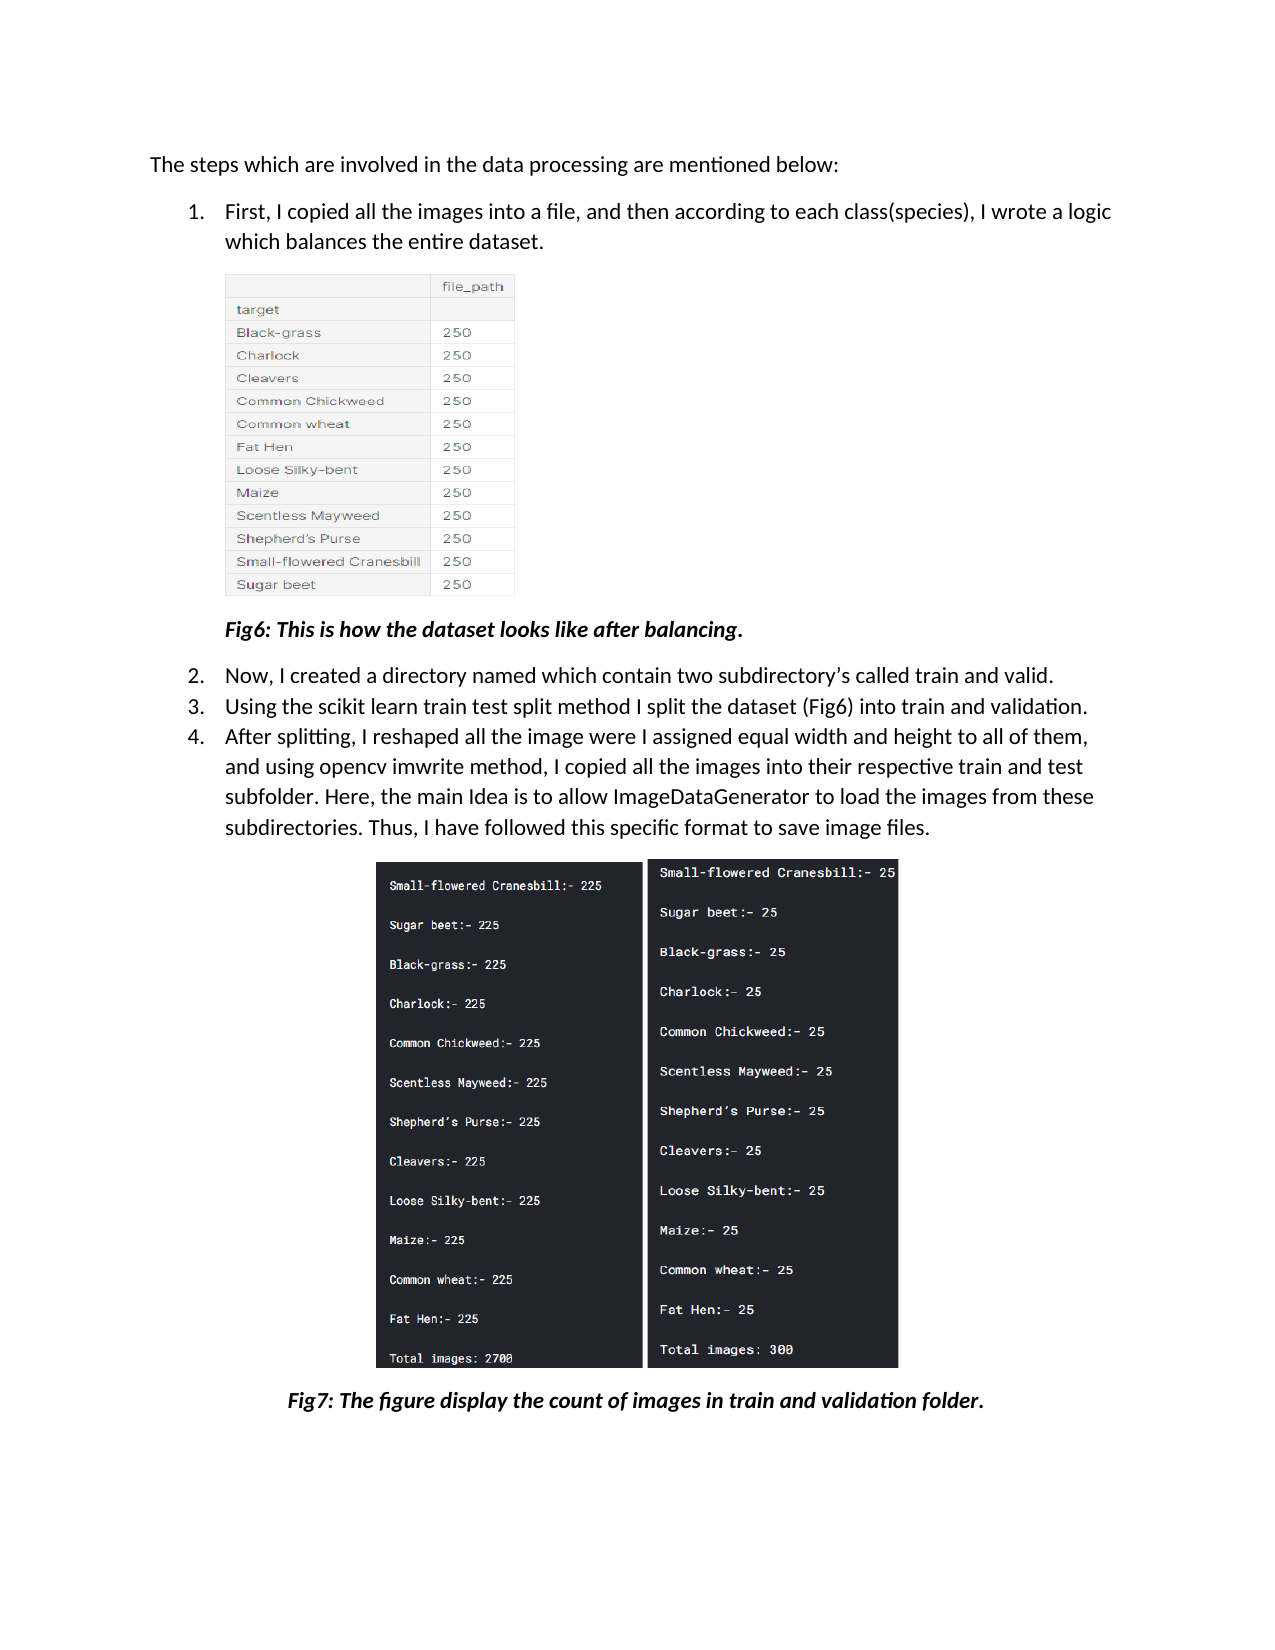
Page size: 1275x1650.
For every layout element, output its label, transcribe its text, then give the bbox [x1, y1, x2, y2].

list First, I copied all the images into a file, and then according to each class(species), I wrote a logic which balances the entire dataset. [187, 197, 1125, 255]
picture [225, 273, 517, 596]
text Fig7: The figure display the count of images in train and validation folder. [150, 1387, 1125, 1415]
list Now, I created a directory named which contain two subdirectory’s called train and valid. [187, 662, 1125, 689]
picture [375, 862, 643, 1368]
list After splitting, I reshaped all the image were I assigned equal width and height to all of them, and using opencv imwrite method, I copied all the images into their respective train and test subfolder. Here, the main Idea is to allow ImageDataGenerator to load the images from these subdirectories. Thus, I have followed this specific format to save image files. [187, 722, 1125, 841]
text The steps which are involved in the data processing are mentioned below: [150, 150, 1125, 178]
text Fig6: This is how the dataset looks like after balancing. [225, 615, 1125, 643]
list Using the scikit learn train test split method I split the dataset (Fig6) into train and validation. [187, 692, 1125, 720]
picture [647, 859, 899, 1368]
